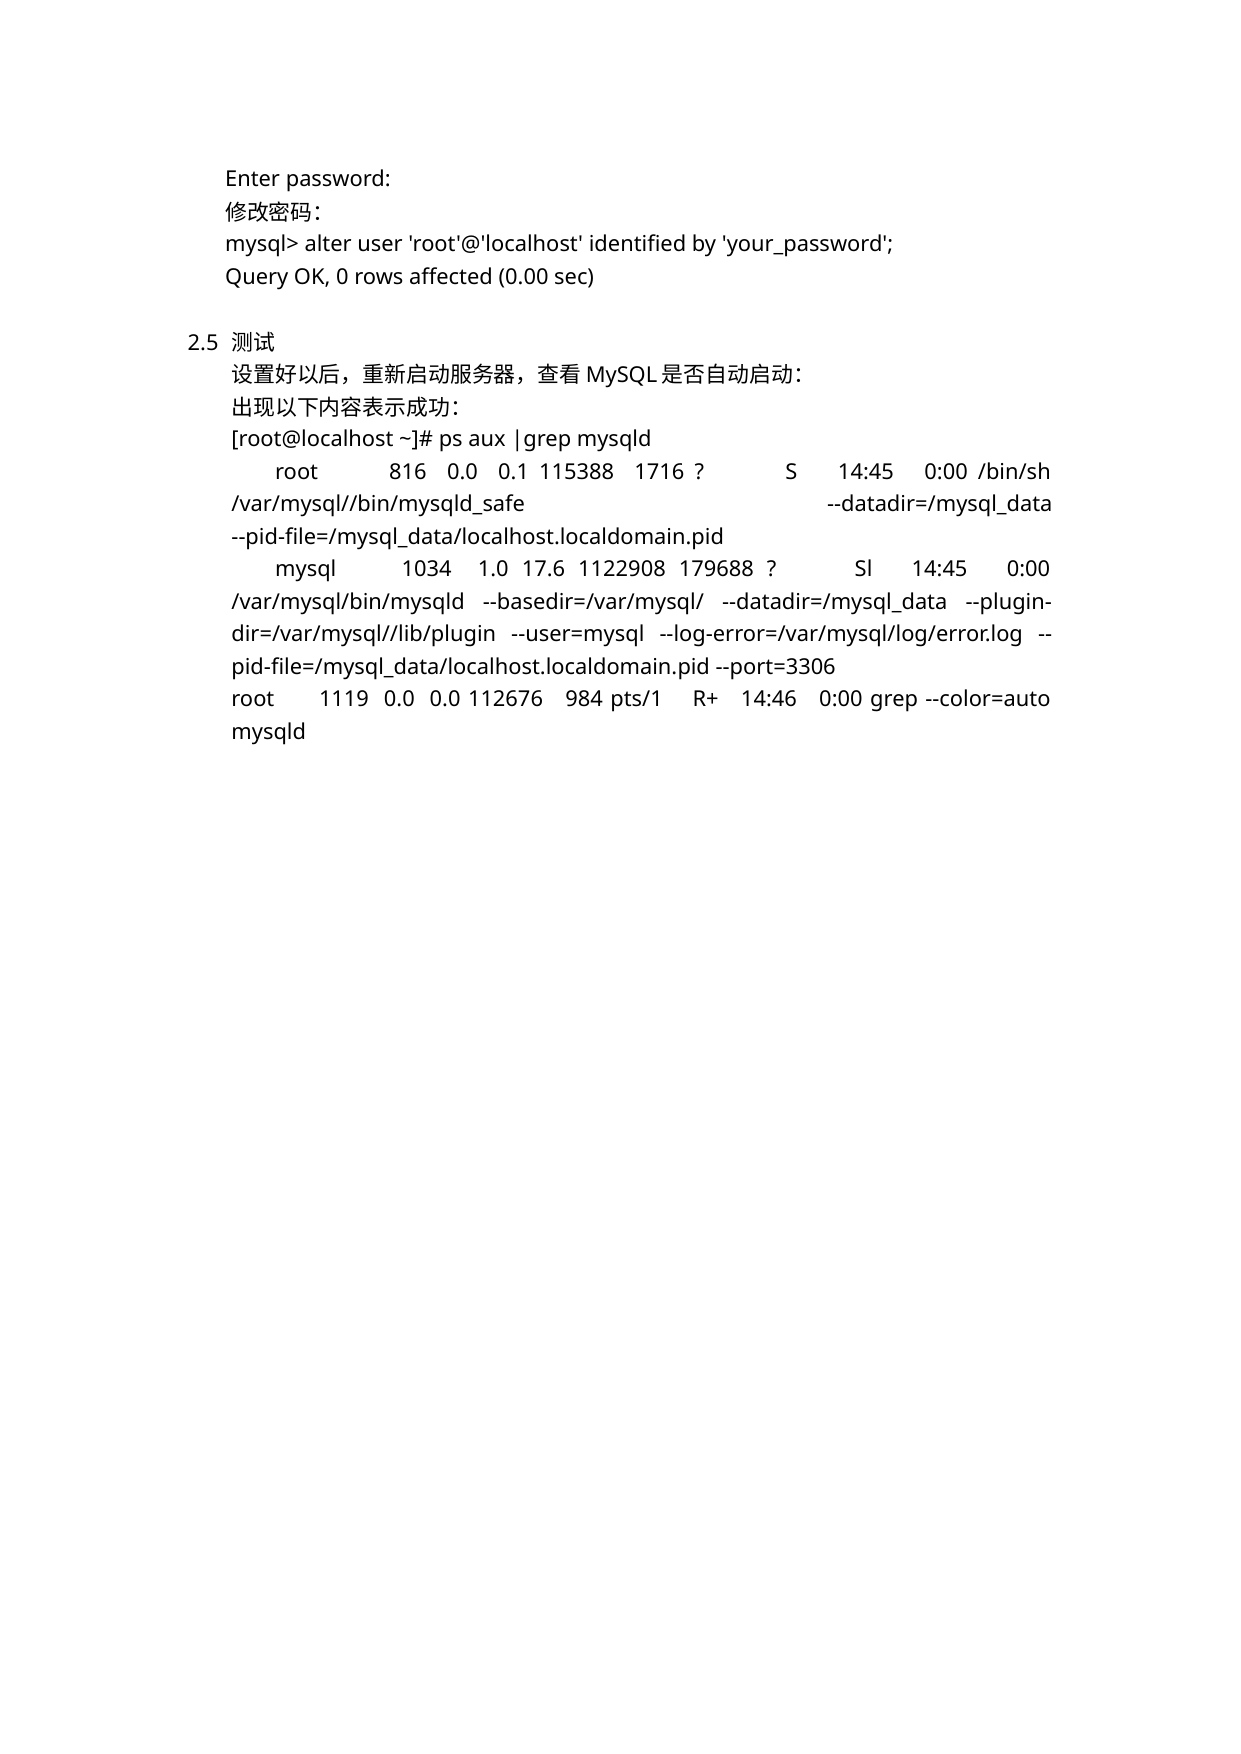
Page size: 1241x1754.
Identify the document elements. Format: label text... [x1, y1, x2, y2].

list mysql 1034 1.0 17.6 1122908 179688 ? Sl 14:45 0:00 /var/mysql/bin/mysqld --basedir=/var/mysql/ --datadir=/mysql_data --plugin-dir=/var/mysql//lib/plugin --user=mysql --log-error=/var/mysql/log/error.log --pid-file=/mysql_data/localhost.localdomain.pid --port=3306 [231, 552, 1053, 682]
list 测试 [187, 324, 1053, 357]
list 出现以下内容表示成功： [231, 389, 1053, 422]
list root 816 0.0 0.1 115388 1716 ? S 14:45 0:00 /bin/sh /var/mysql//bin/mysqld_safe --datadir=/mysql_data --pid-file=/mysql_data/localhost.localdomain.pid [231, 454, 1053, 552]
text [root@localhost ~]# ps aux |grep mysqld [187, 422, 1053, 454]
text mysql> alter user 'root'@'localhost' identified by 'your_password'; [187, 227, 1053, 259]
list 设置好以后，重新启动服务器，查看MySQL是否自动启动： [231, 357, 1053, 389]
list 修改密码： [225, 194, 1053, 227]
list Query OK, 0 rows affected (0.00 sec) [225, 259, 1053, 292]
list Enter password: [225, 162, 1053, 194]
list root 1119 0.0 0.0 112676 984 pts/1 R+ 14:46 0:00 grep --color=auto mysqld [231, 682, 1053, 747]
